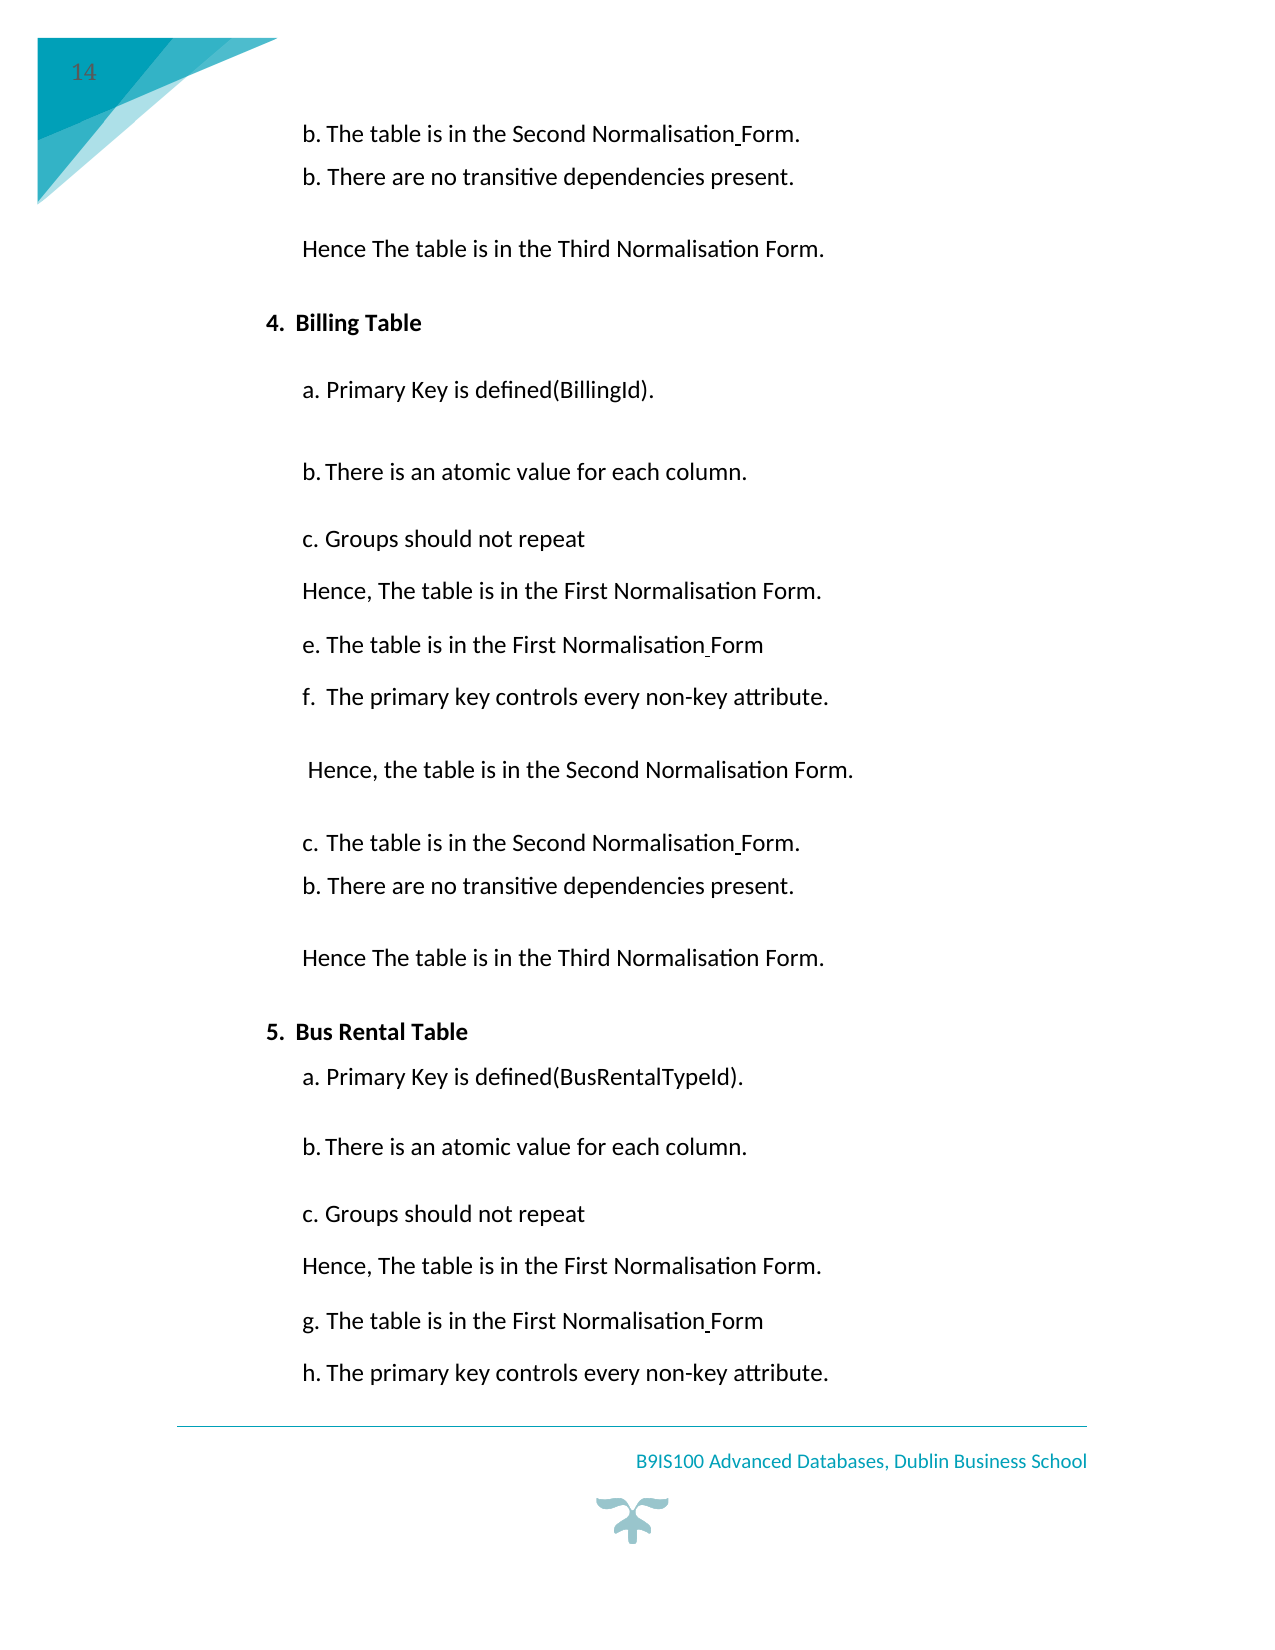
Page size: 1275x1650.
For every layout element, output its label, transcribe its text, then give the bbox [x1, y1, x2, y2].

text Hence, The table is in the First Normalisation Form. [302, 1250, 1087, 1281]
list The primary key controls every non-key attribute. [302, 1357, 916, 1387]
text b. There are no transitive dependencies present. [302, 161, 916, 191]
text Hence The table is in the Third Normalisation Form. [302, 234, 916, 264]
list The table is in the First Normalisation Form [302, 629, 1087, 660]
list Primary Key is defined(BusRentalTypeId). [302, 1061, 1087, 1092]
list Groups should not repeat [302, 1198, 1087, 1229]
list Billing Table [266, 307, 916, 337]
text b. There are no transitive dependencies present. [302, 870, 916, 900]
list The table is in the First Normalisation Form [302, 1305, 1087, 1336]
list The primary key controls every non-key attribute. [302, 681, 916, 712]
list Bus Rental Table [266, 1016, 916, 1046]
list The table is in the Second Normalisation Form. [302, 118, 1087, 148]
list Primary Key is defined(BillingId). [302, 374, 1087, 404]
list There is an atomic value for each column. [302, 456, 1087, 487]
list Groups should not repeat [302, 523, 1087, 553]
text Hence The table is in the Third Normalisation Form. [302, 943, 916, 973]
list The table is in the Second Normalisation Form. [302, 827, 1087, 857]
text Hence, The table is in the First Normalisation Form. [302, 575, 1087, 605]
list There is an atomic value for each column. [302, 1131, 1087, 1162]
picture [37, 37, 279, 206]
text Hence, the table is in the Second Normalisation Form. [302, 754, 916, 785]
